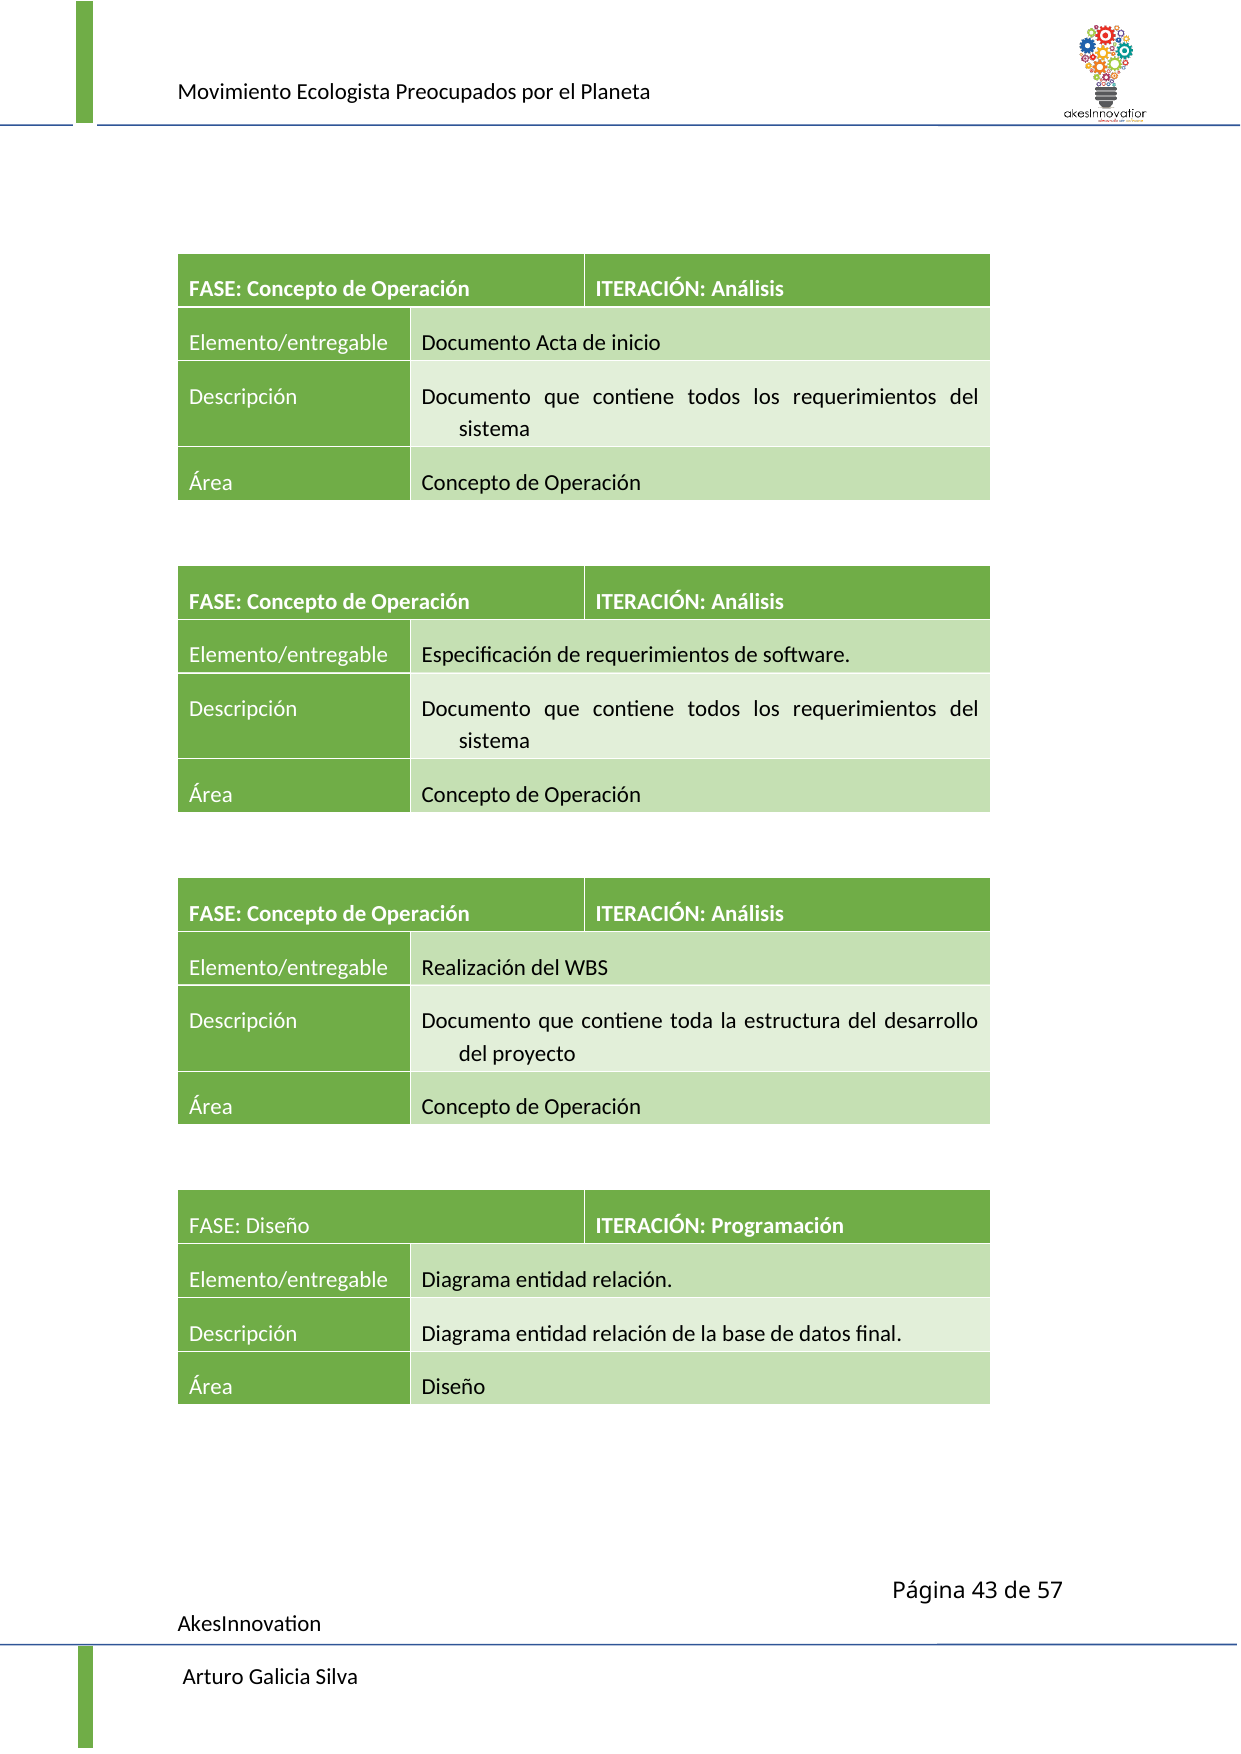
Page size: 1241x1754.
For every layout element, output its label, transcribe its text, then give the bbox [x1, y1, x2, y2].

table_cell Diagrama entidad relación de la base de datos final. [411, 1298, 990, 1351]
table_cell Descripción [178, 986, 410, 1071]
table_cell Área [178, 1072, 410, 1124]
table_cell Documento que contiene todos los requerimientos del sistema [411, 674, 990, 758]
table_cell Elemento/entregable [178, 1244, 410, 1297]
table_header ITERACIÓN: Análisis [585, 254, 990, 306]
table_cell Documento Acta de inicio [411, 308, 990, 360]
table_cell Descripción [178, 1298, 410, 1351]
table_header ITERACIÓN: Programación [585, 1190, 990, 1243]
table_cell Área [178, 447, 410, 500]
table_cell Área [178, 1352, 410, 1404]
table_header FASE: Concepto de Operación [178, 878, 584, 931]
table_header FASE: Concepto de Operación [178, 254, 584, 306]
table_cell Descripción [178, 674, 410, 758]
table_cell Descripción [178, 361, 410, 446]
table_cell Elemento/entregable [178, 620, 410, 672]
table_header FASE: Concepto de Operación [178, 566, 584, 619]
table_cell Concepto de Operación [411, 1072, 990, 1124]
table_cell Realización del WBS [411, 932, 990, 984]
table_header ITERACIÓN: Análisis [585, 566, 990, 619]
table_header FASE: Diseño [178, 1190, 584, 1243]
table_cell Área [178, 759, 410, 812]
table_cell Diseño [411, 1352, 990, 1404]
table_cell Diagrama entidad relación. [411, 1244, 990, 1297]
table_cell Documento que contiene toda la estructura del desarrollo del proyecto [411, 986, 990, 1071]
table_cell Elemento/entregable [178, 308, 410, 360]
table_cell Documento que contiene todos los requerimientos del sistema [411, 361, 990, 446]
table_cell Especificación de requerimientos de software. [411, 620, 990, 672]
picture [1062, 21, 1148, 124]
table_cell Elemento/entregable [178, 932, 410, 984]
table_cell Concepto de Operación [411, 759, 990, 812]
table_cell Concepto de Operación [411, 447, 990, 500]
table_header ITERACIÓN: Análisis [585, 878, 990, 931]
